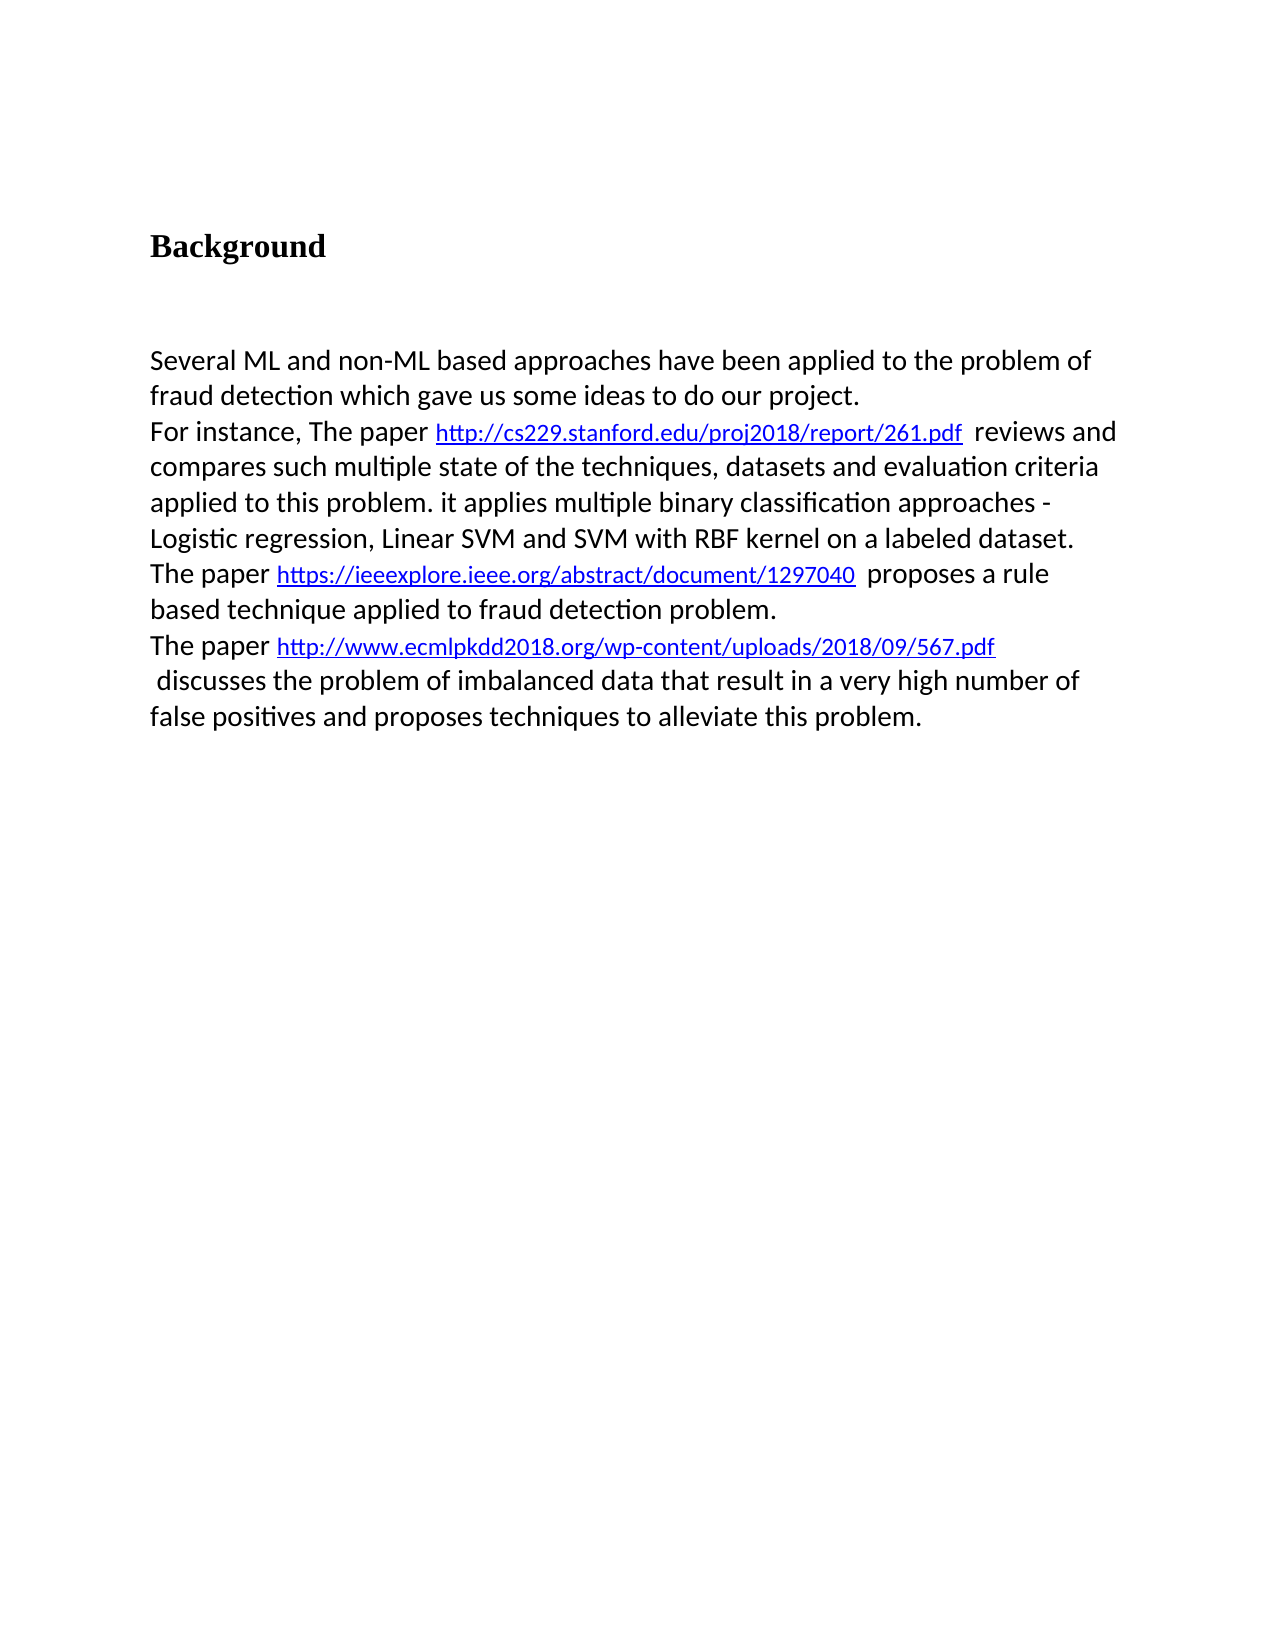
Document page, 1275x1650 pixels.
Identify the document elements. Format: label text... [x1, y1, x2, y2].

text discusses the problem of imbalanced data that result in a very high number of false positives and proposes techniques to alleviate this problem. [150, 662, 1125, 733]
text Background [150, 227, 1125, 265]
text The paper http://www.ecmlpkdd2018.org/wp-content/uploads/2018/09/567.pdf [150, 627, 1125, 662]
text Several ML and non-ML based approaches have been applied to the problem of fraud detection which gave us some ideas to do our project. [150, 342, 1125, 413]
text For instance, The paper http://cs229.stanford.edu/proj2018/report/261.pdf reviews and compares such multiple state of the techniques, datasets and evaluation criteria applied to this problem. it applies multiple binary classification approaches - Logistic regression, Linear SVM and SVM with RBF kernel on a labeled dataset. The paper https://ieeexplore.ieee.org/abstract/document/1297040 proposes a rule based technique applied to fraud detection problem. [150, 413, 1125, 627]
